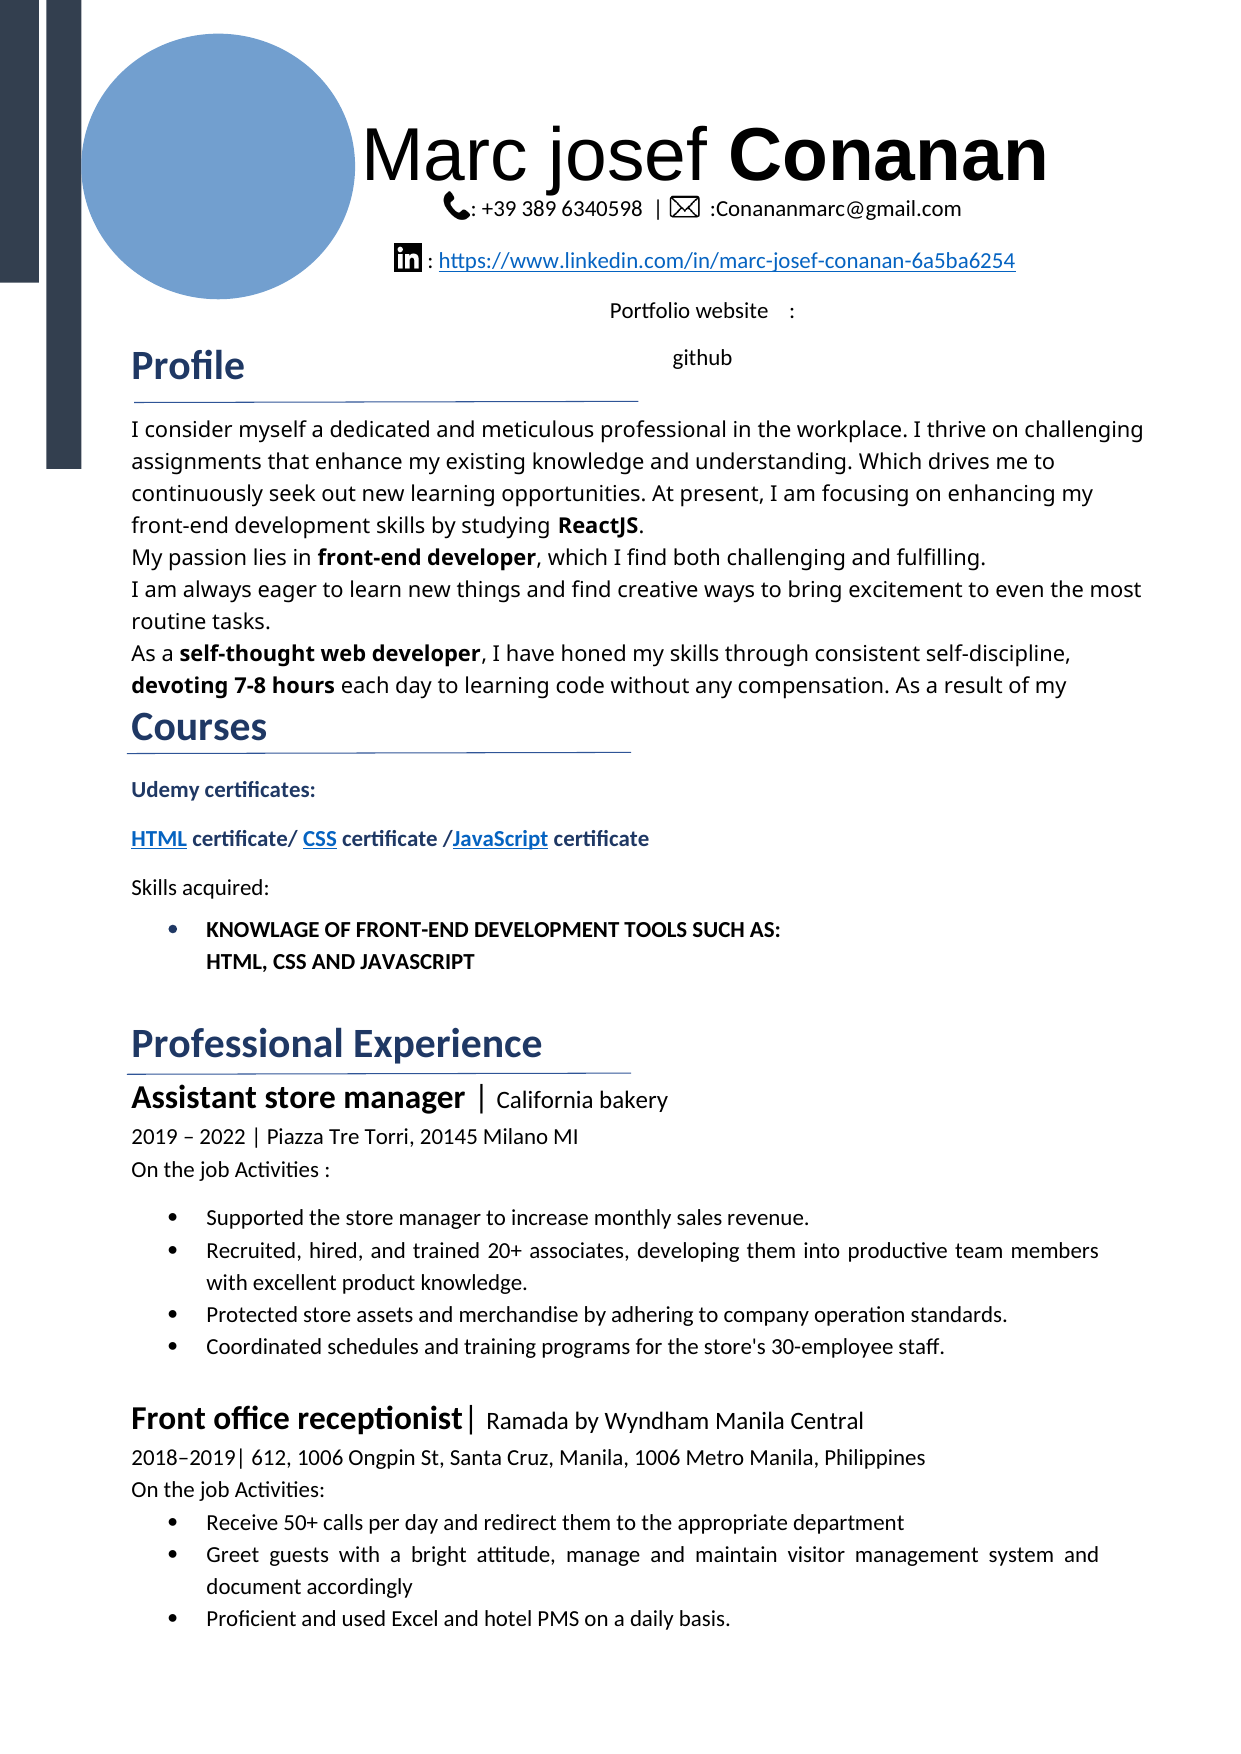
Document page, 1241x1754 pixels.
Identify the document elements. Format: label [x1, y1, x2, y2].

picture [442, 191, 471, 220]
